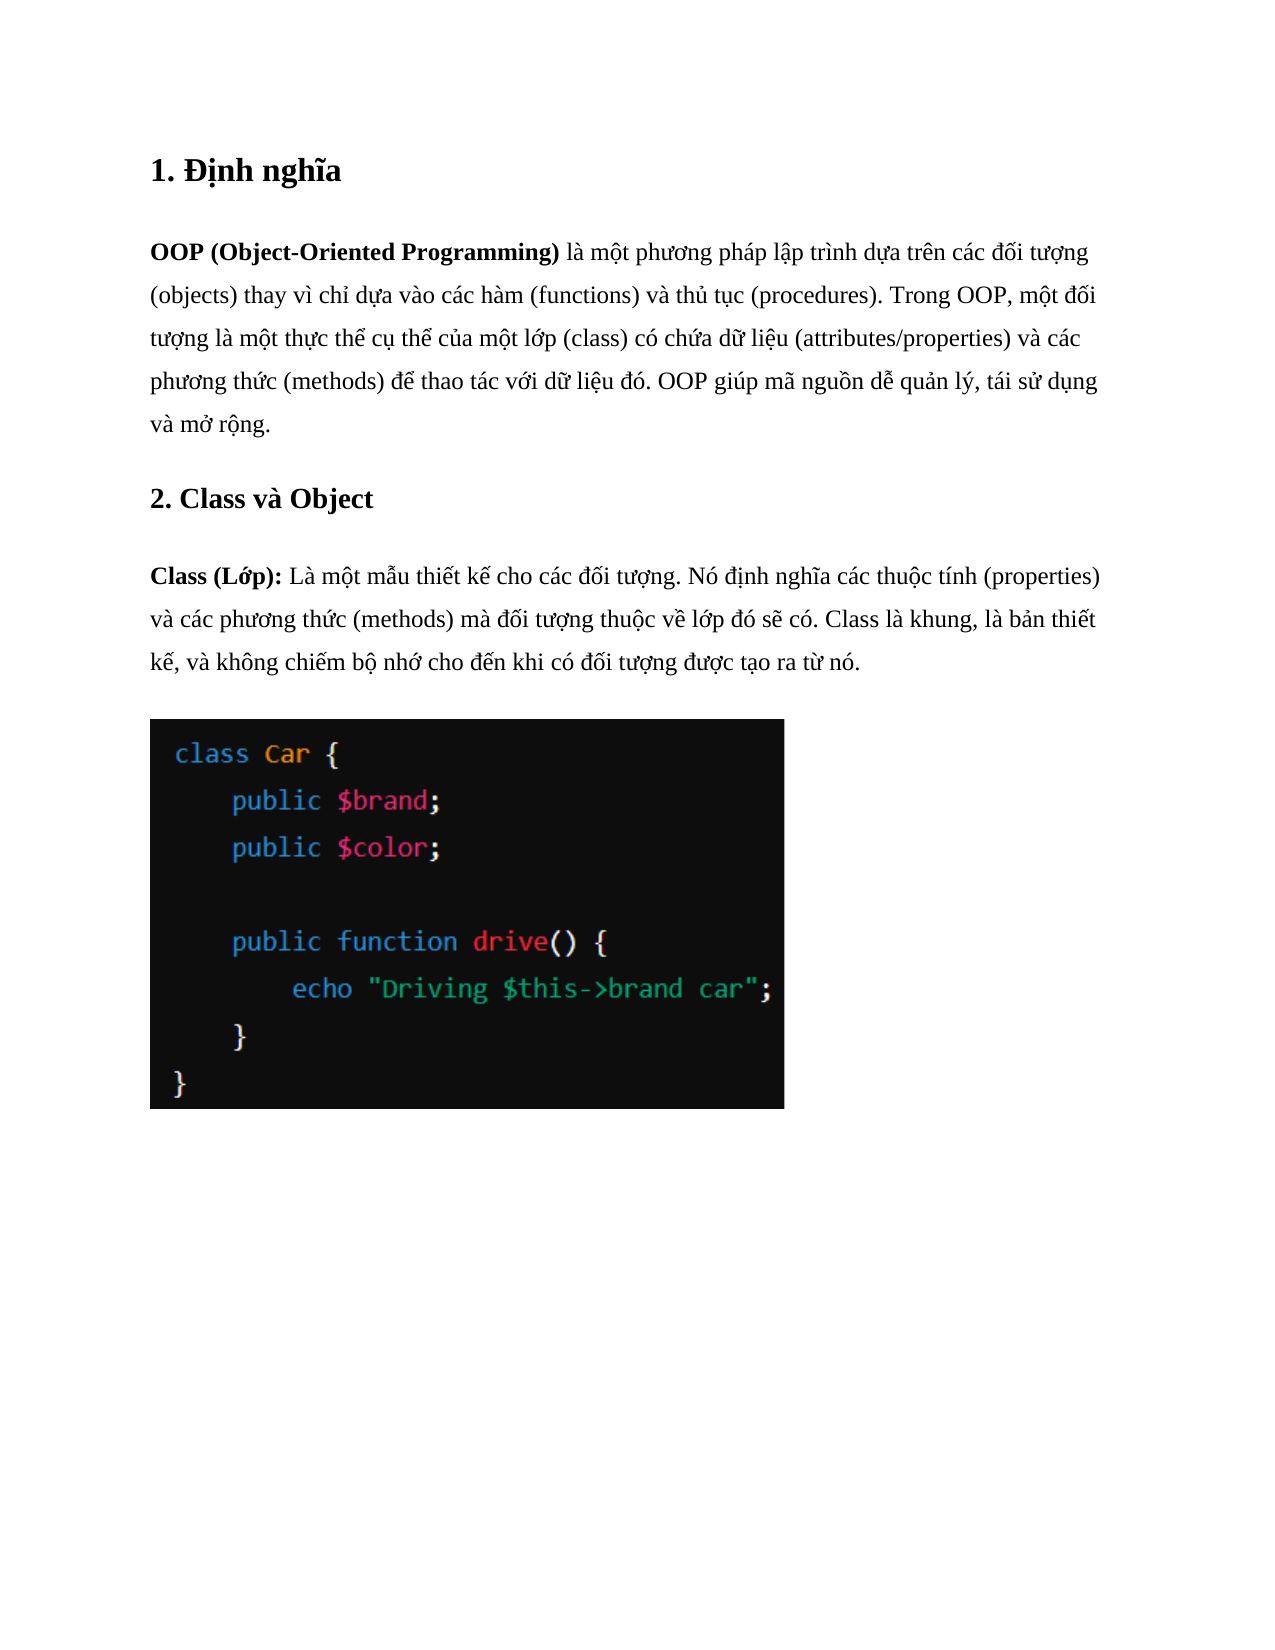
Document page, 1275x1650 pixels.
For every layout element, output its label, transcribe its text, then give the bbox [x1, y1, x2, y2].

text Class (Lớp): Là một mẫu thiết kế cho các đối tượng. Nó định nghĩa các thuộc tính (properties) và các phương thức (methods) mà đối tượng thuộc về lớp đó sẽ có. Class là khung, là bản thiết kế, và không chiếm bộ nhớ cho đến khi có đối tượng được tạo ra từ nó. [150, 561, 1125, 676]
picture [150, 719, 785, 1109]
subtitle 1. Định nghĩa [150, 150, 1125, 188]
subtitle 2. Class và Object [150, 481, 1125, 515]
text OOP (Object-Oriented Programming) là một phương pháp lập trình dựa trên các đối tượng (objects) thay vì chỉ dựa vào các hàm (functions) và thủ tục (procedures). Trong OOP, một đối tượng là một thực thể cụ thể của một lớp (class) có chứa dữ liệu (attributes/properties) và các phương thức (methods) để thao tác với dữ liệu đó. OOP giúp mã nguồn dễ quản lý, tái sử dụng và mở rộng. [150, 237, 1125, 438]
